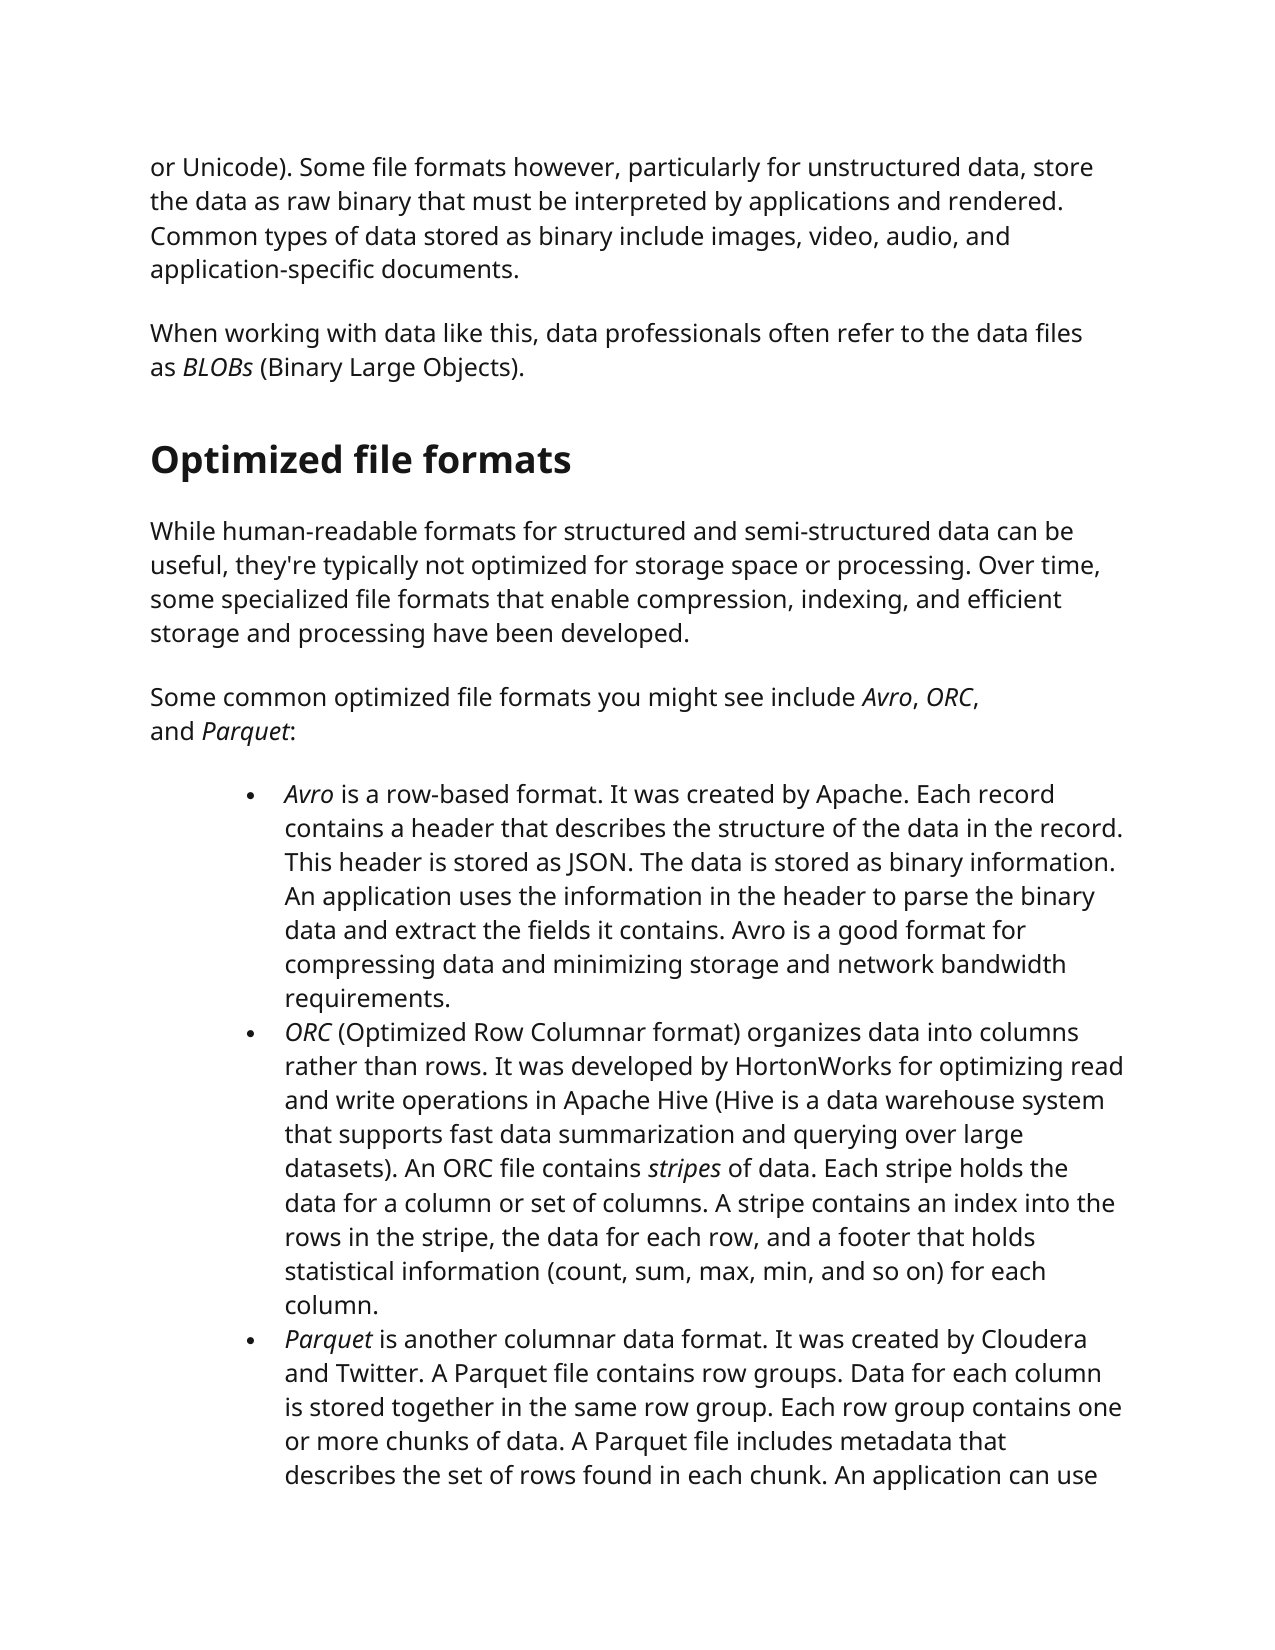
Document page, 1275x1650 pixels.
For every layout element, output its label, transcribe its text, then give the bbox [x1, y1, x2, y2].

text Some common optimized file formats you might see include Avro, ORC, and Parquet: [150, 679, 1125, 747]
text While human-readable formats for structured and semi-structured data can be useful, they're typically not optimized for storage space or processing. Over time, some specialized file formats that enable compression, indexing, and efficient storage and processing have been developed. [150, 514, 1125, 650]
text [150, 150, 1125, 286]
text Optimized file formats [150, 433, 1125, 484]
list ORC (Optimized Row Columnar format) organizes data into columns rather than rows. It was developed by HortonWorks for optimizing read and write operations in Apache Hive (Hive is a data warehouse system that supports fast data summarization and querying over large datasets). An ORC file contains stripes of data. Each stripe holds the data for a column or set of columns. A stripe contains an index into the rows in the stripe, the data for each row, and a footer that holds statistical information (count, sum, max, min, and so on) for each column. [247, 1015, 1125, 1321]
list Avro is a row-based format. It was created by Apache. Each record contains a header that describes the structure of the data in the record. This header is stored as JSON. The data is stored as binary information. An application uses the information in the header to parse the binary data and extract the fields it contains. Avro is a good format for compressing data and minimizing storage and network bandwidth requirements. [247, 776, 1125, 1015]
text When working with data like this, data professionals often refer to the data files as BLOBs (Binary Large Objects). [150, 315, 1125, 383]
